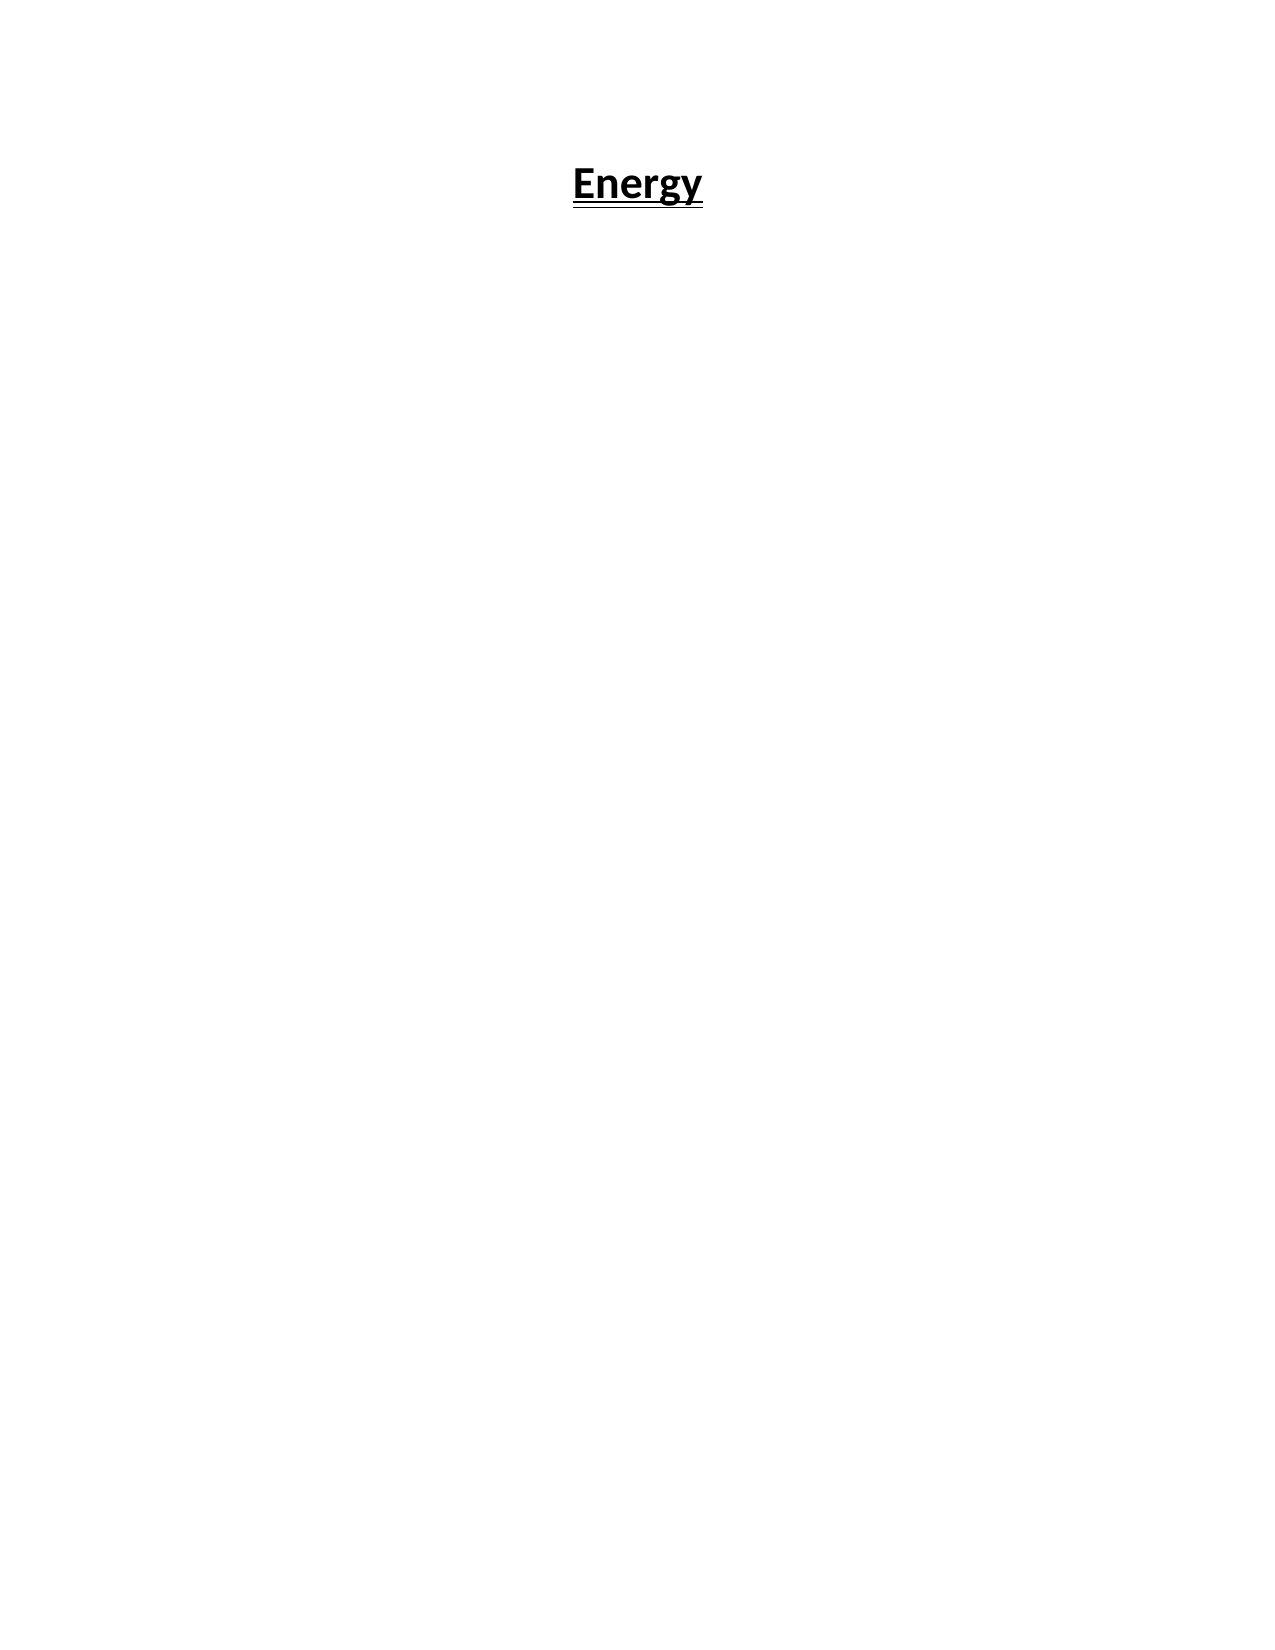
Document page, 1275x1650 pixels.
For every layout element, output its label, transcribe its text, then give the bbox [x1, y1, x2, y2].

subtitle Energy [187, 154, 1087, 210]
